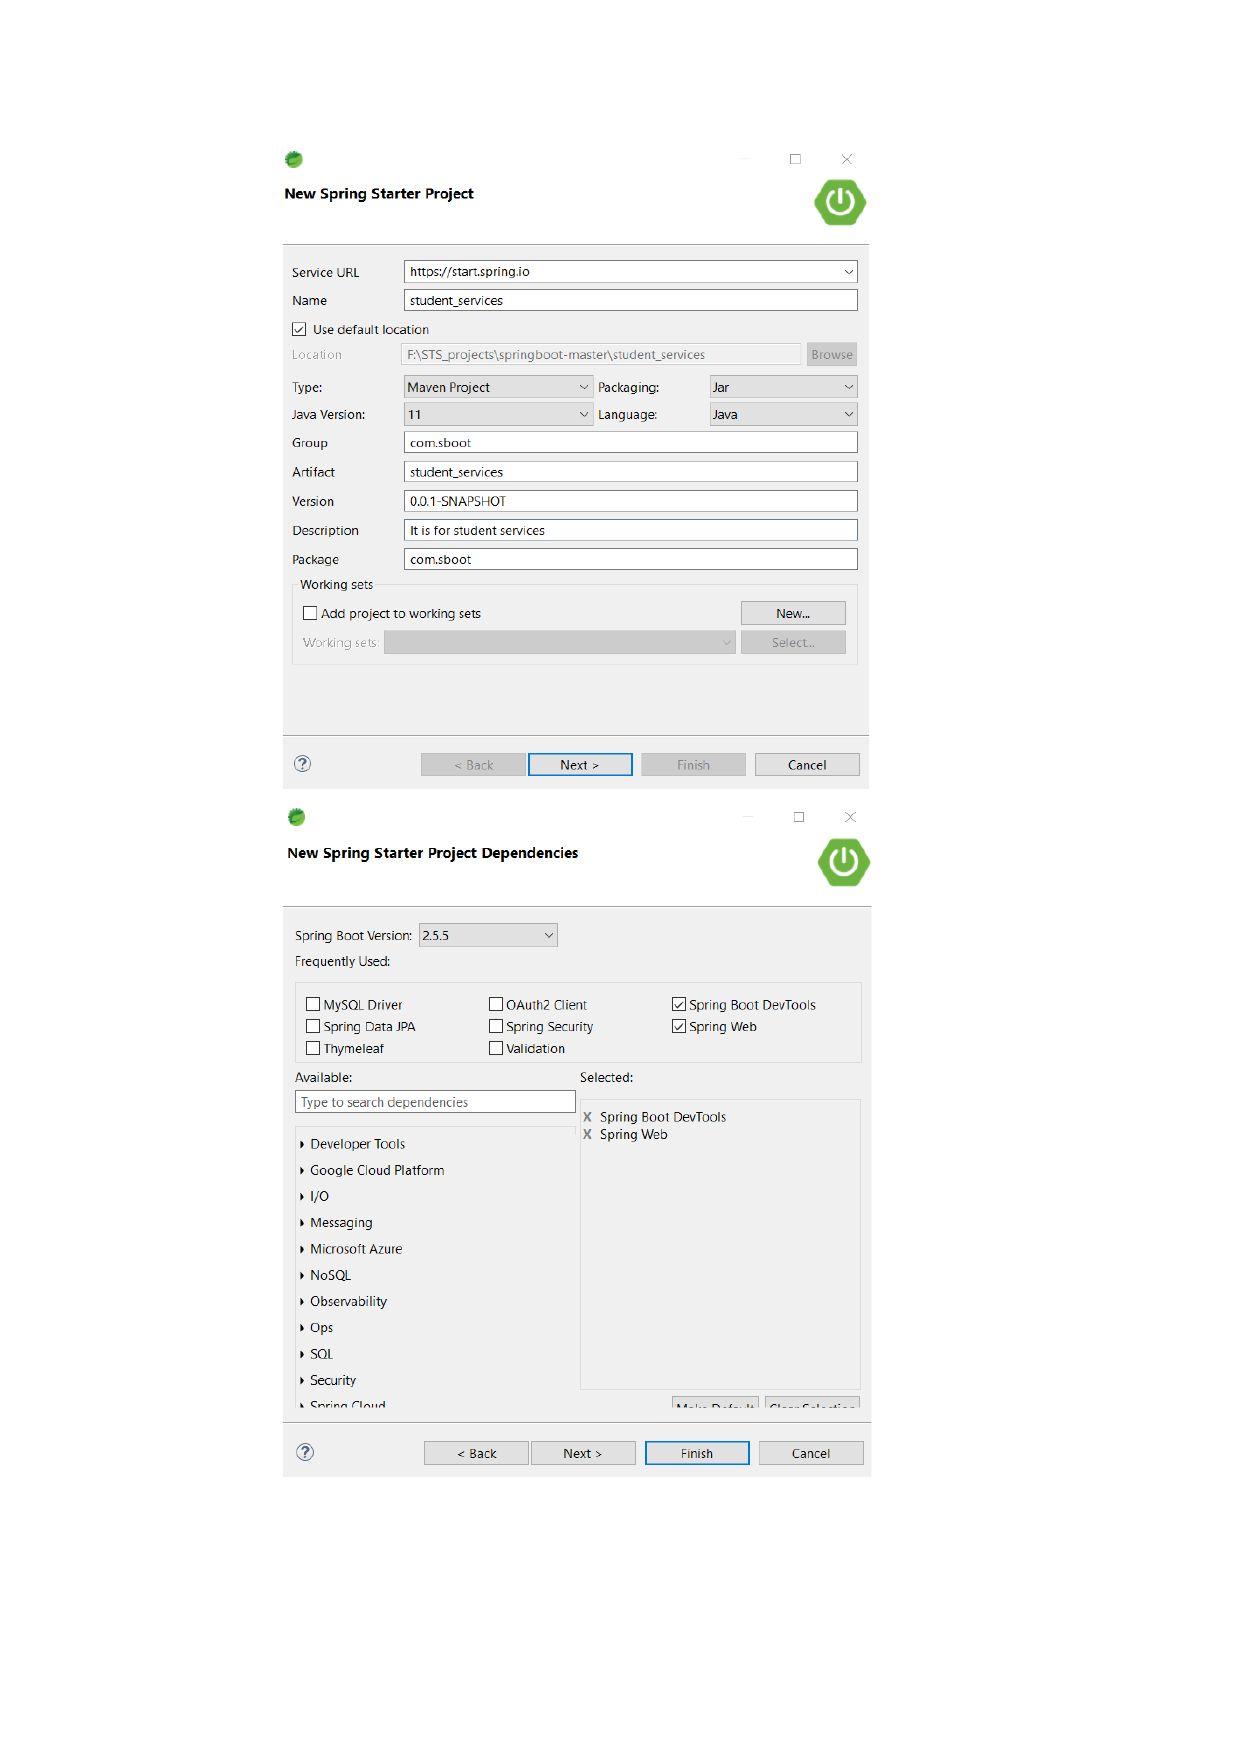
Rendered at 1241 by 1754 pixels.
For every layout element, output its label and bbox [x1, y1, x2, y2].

picture [282, 807, 872, 1477]
picture [282, 150, 870, 789]
